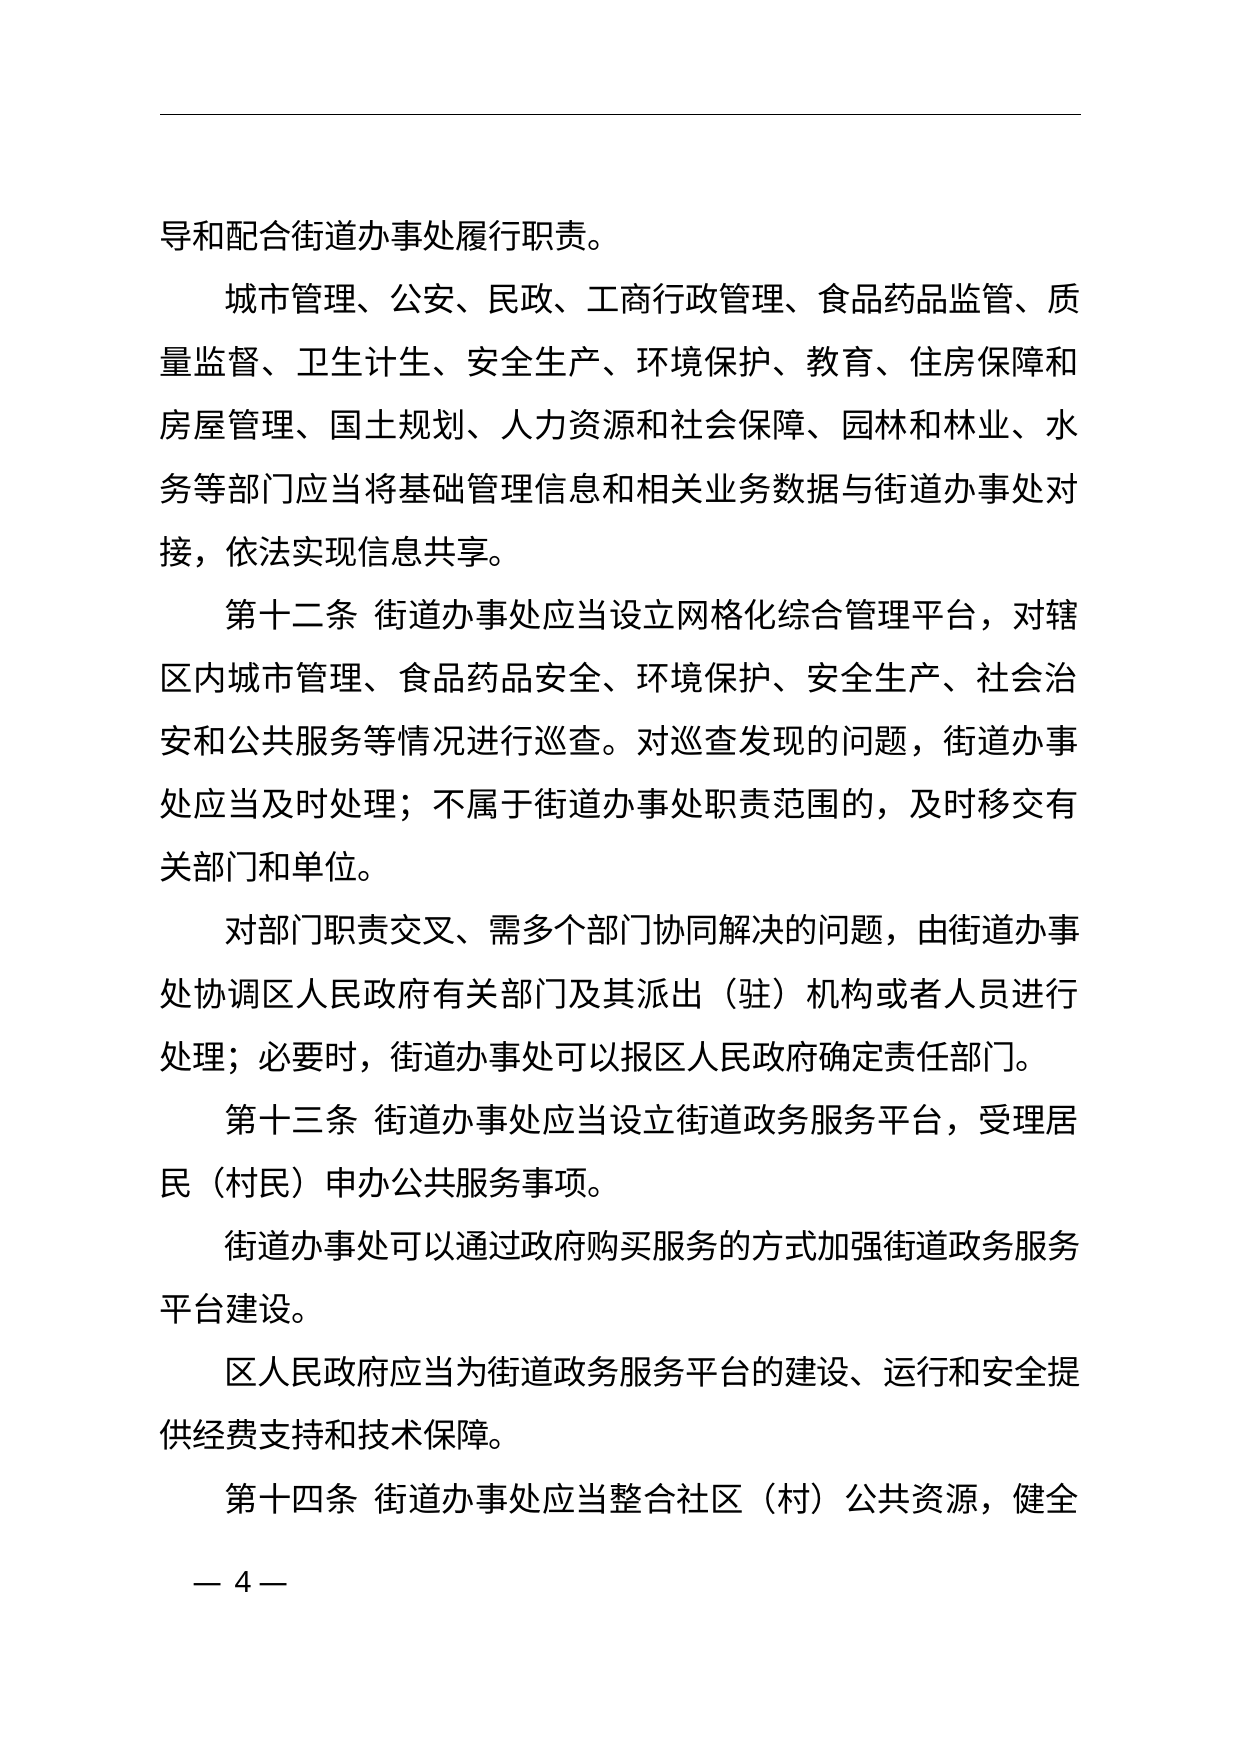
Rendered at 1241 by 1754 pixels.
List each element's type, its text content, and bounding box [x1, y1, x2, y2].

text 区人民政府应当为街道政务服务平台的建设、运行和安全提供经费支持和技术保障。 [159, 1339, 1081, 1465]
text 城市管理、公安、民政、工商行政管理、食品药品监管、质量监督、卫生计生、安全生产、环境保护、教育、住房保障和房屋管理、国土规划、人力资源和社会保障、园林和林业、水务等部门应当将基础管理信息和相关业务数据与街道办事处对接，依法实现信息共享。 [159, 266, 1081, 581]
text 第十二条 街道办事处应当设立网格化综合管理平台，对辖区内城市管理、食品药品安全、环境保护、安全生产、社会治安和公共服务等情况进行巡查。对巡查发现的问题，街道办事处应当及时处理；不属于街道办事处职责范围的，及时移交有关部门和单位。 [159, 581, 1081, 897]
text 街道办事处可以通过政府购买服务的方式加强街道政务服务平台建设。 [159, 1212, 1081, 1339]
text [159, 1465, 1081, 1528]
text 对部门职责交叉、需多个部门协同解决的问题，由街道办事处协调区人民政府有关部门及其派出（驻）机构或者人员进行处理；必要时，街道办事处可以报区人民政府确定责任部门。 [159, 897, 1081, 1086]
text 第十三条 街道办事处应当设立街道政务服务平台，受理居民（村民）申办公共服务事项。 [159, 1086, 1081, 1212]
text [159, 202, 1081, 266]
